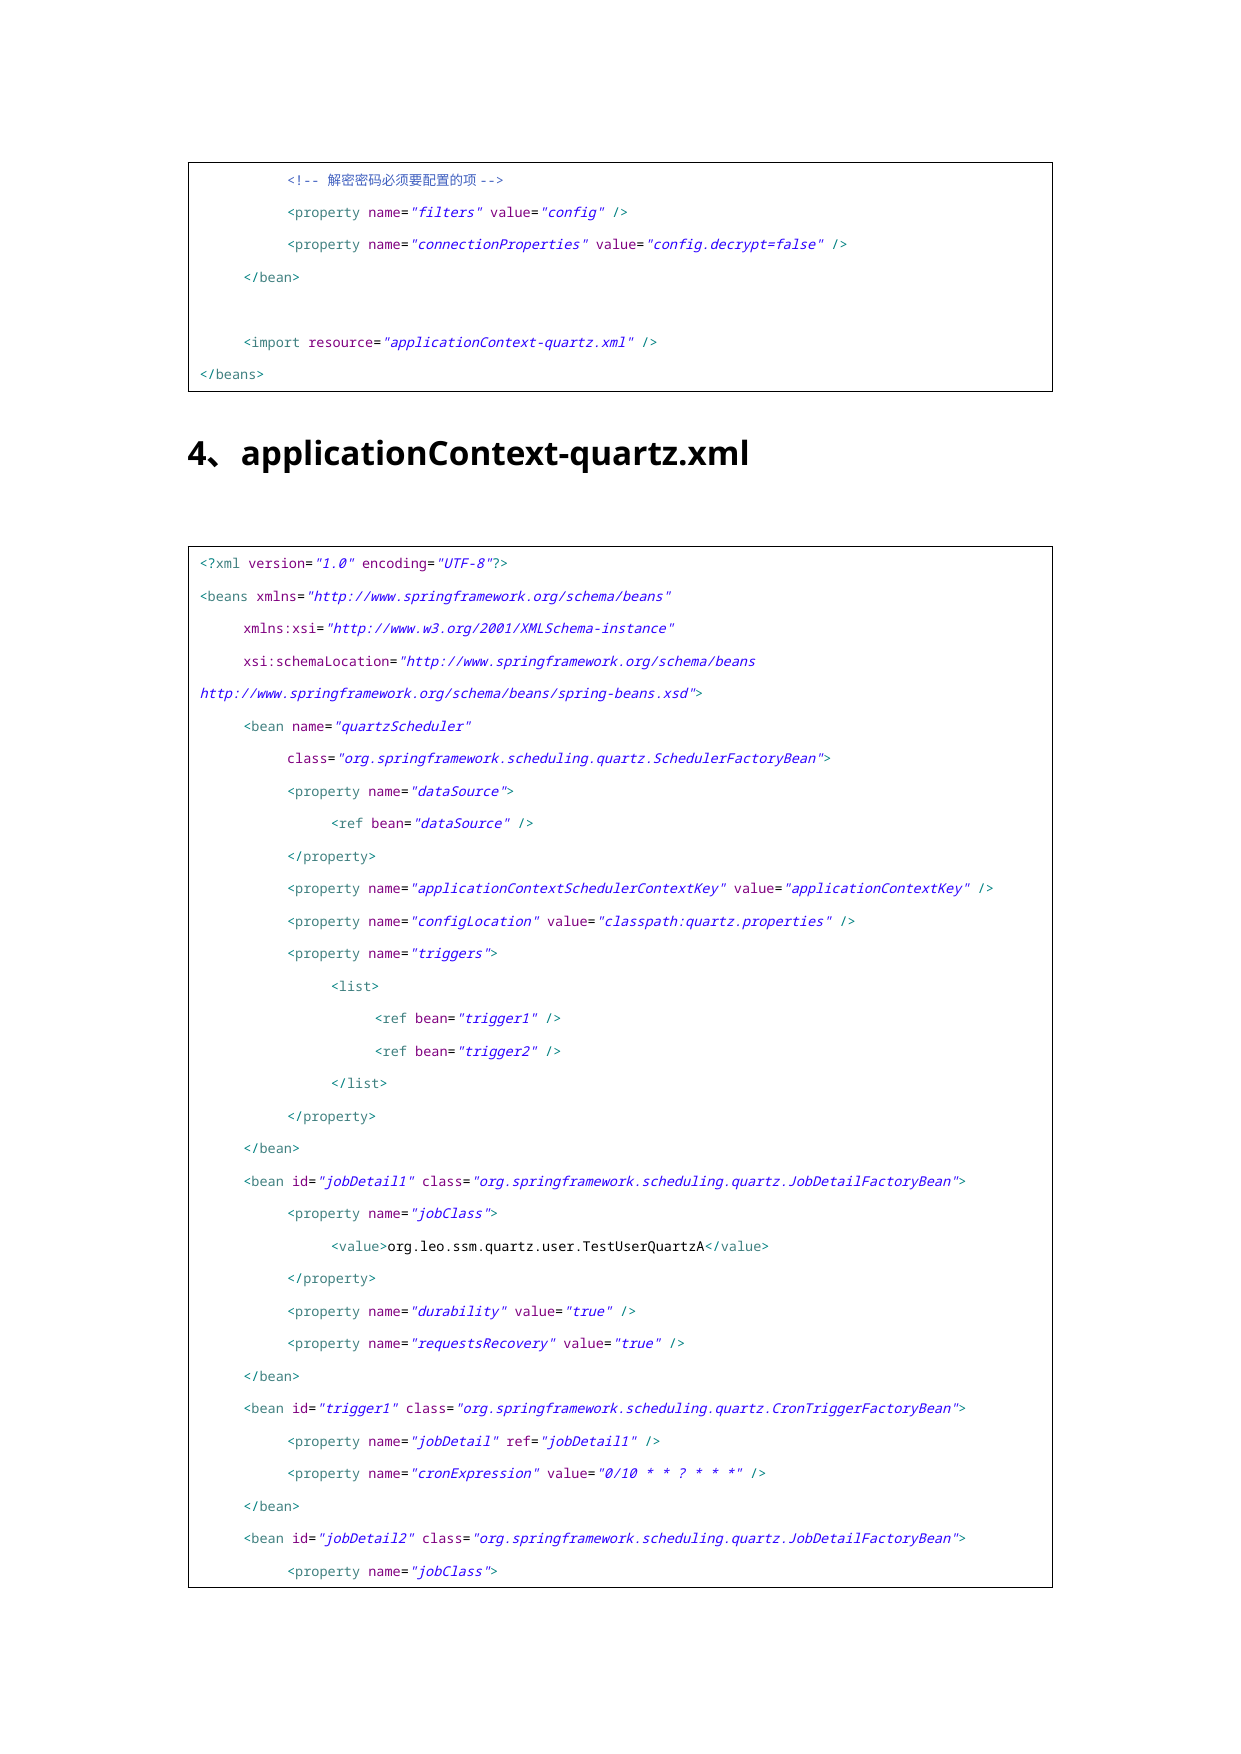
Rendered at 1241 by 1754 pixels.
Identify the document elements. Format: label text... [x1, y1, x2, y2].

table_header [189, 163, 1052, 391]
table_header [189, 547, 1052, 1587]
subtitle applicationContext-quartz.xml [187, 419, 1053, 484]
